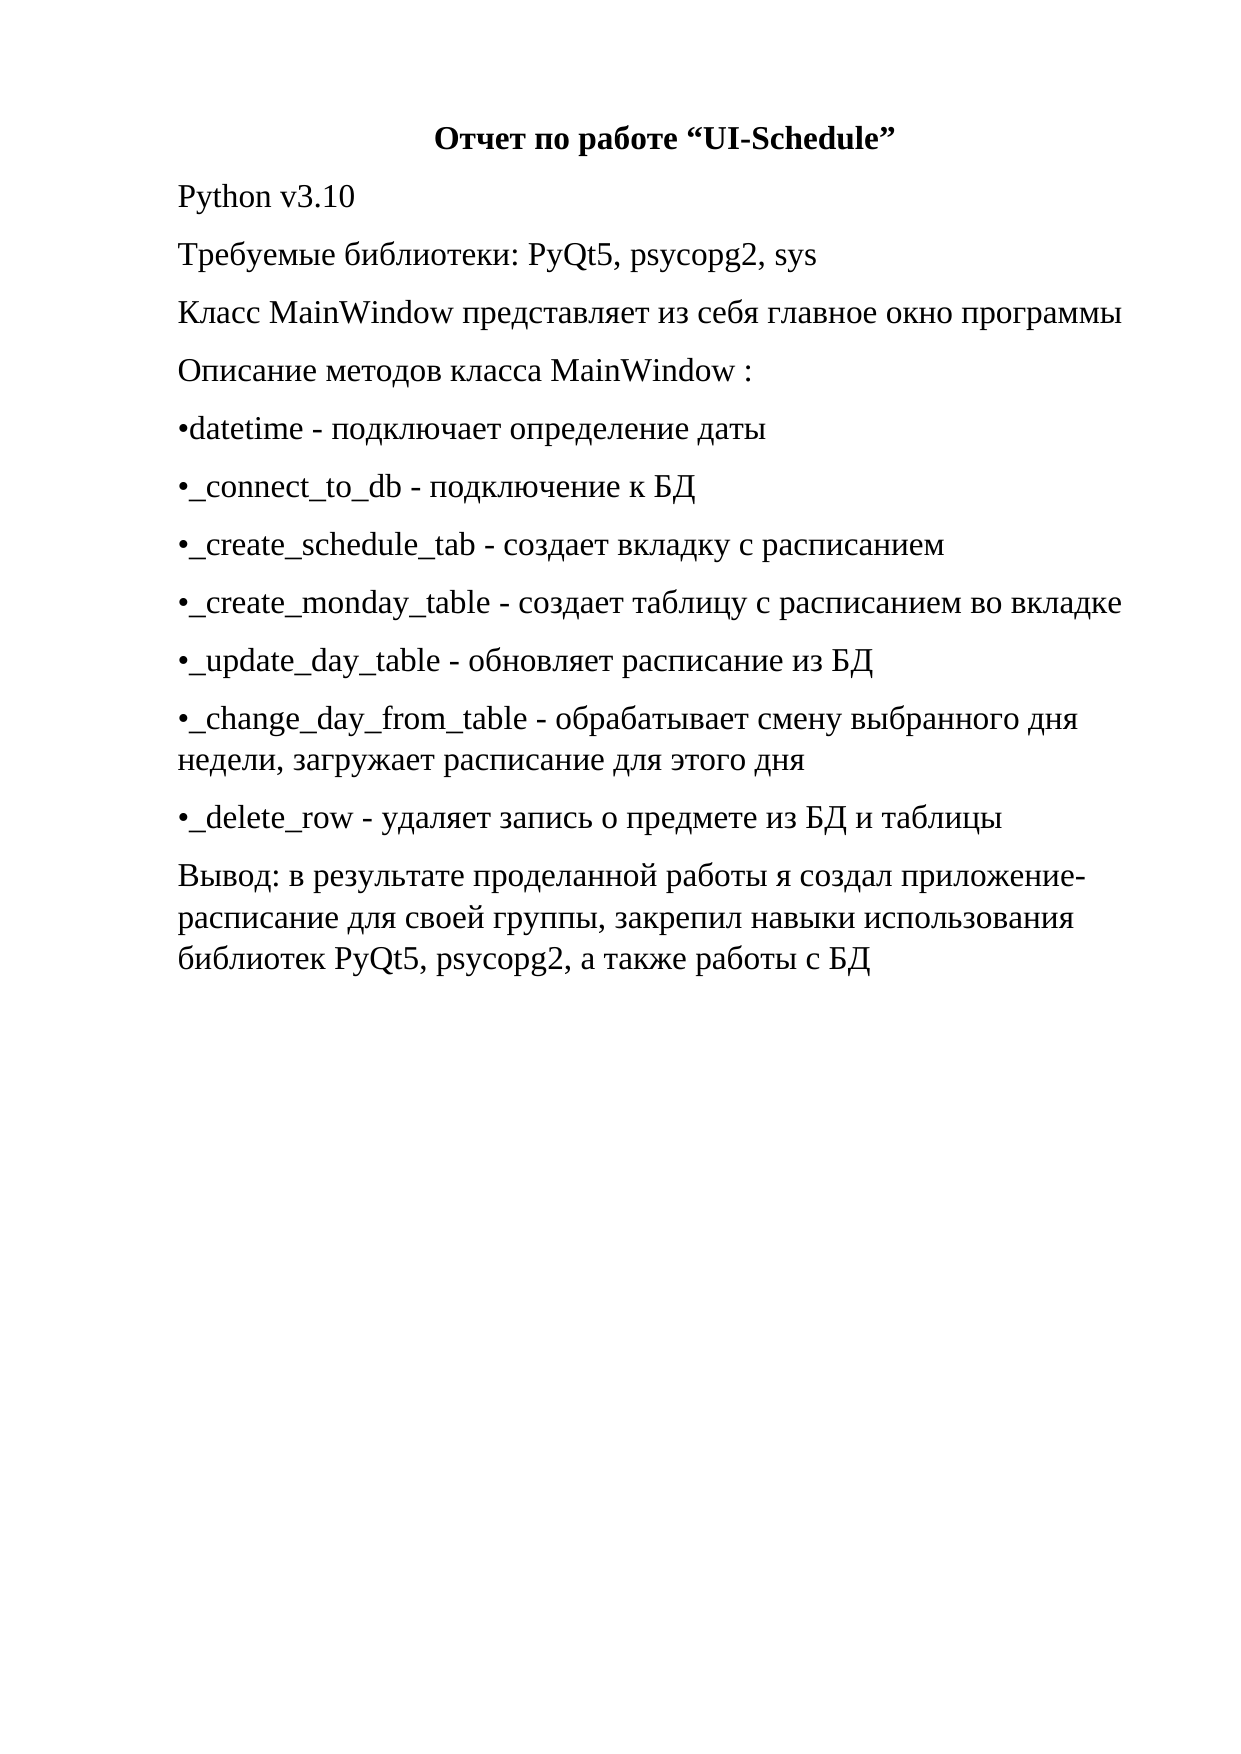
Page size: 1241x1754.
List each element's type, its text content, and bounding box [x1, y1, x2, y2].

text •_delete_row - удаляет запись о предмете из БД и таблицы [177, 798, 1152, 836]
text •_create_monday_table - создает таблицу с расписанием во вкладке [177, 582, 1152, 621]
text •_connect_to_db - подключение к БД [177, 466, 1152, 504]
text •_change_day_from_table - обрабатывает смену выбранного дня недели, загружает расписание для этого дня [177, 698, 1152, 778]
text •_create_sсhedule_tab - создает вкладку с расписанием [177, 524, 1152, 563]
text Класс MainWindow представляет из себя главное окно программы [177, 292, 1152, 331]
text •datetime - подключает определение даты [177, 408, 1152, 447]
text Вывод: в результате проделанной работы я создал приложение-расписание для своей группы, закрепил навыки использования библиотек PyQt5, psycopg2, а также работы с БД [177, 856, 1152, 977]
text Отчет по работе “UI-Schedule” [177, 118, 1152, 156]
text Требуемые библиотеки: PyQt5, psycopg2, sys [177, 234, 1152, 272]
text Описание методов класса MainWindow : [177, 350, 1152, 388]
text •_update_day_table - обновляет расписание из БД [177, 640, 1152, 679]
text Python v3.10 [177, 176, 1152, 214]
